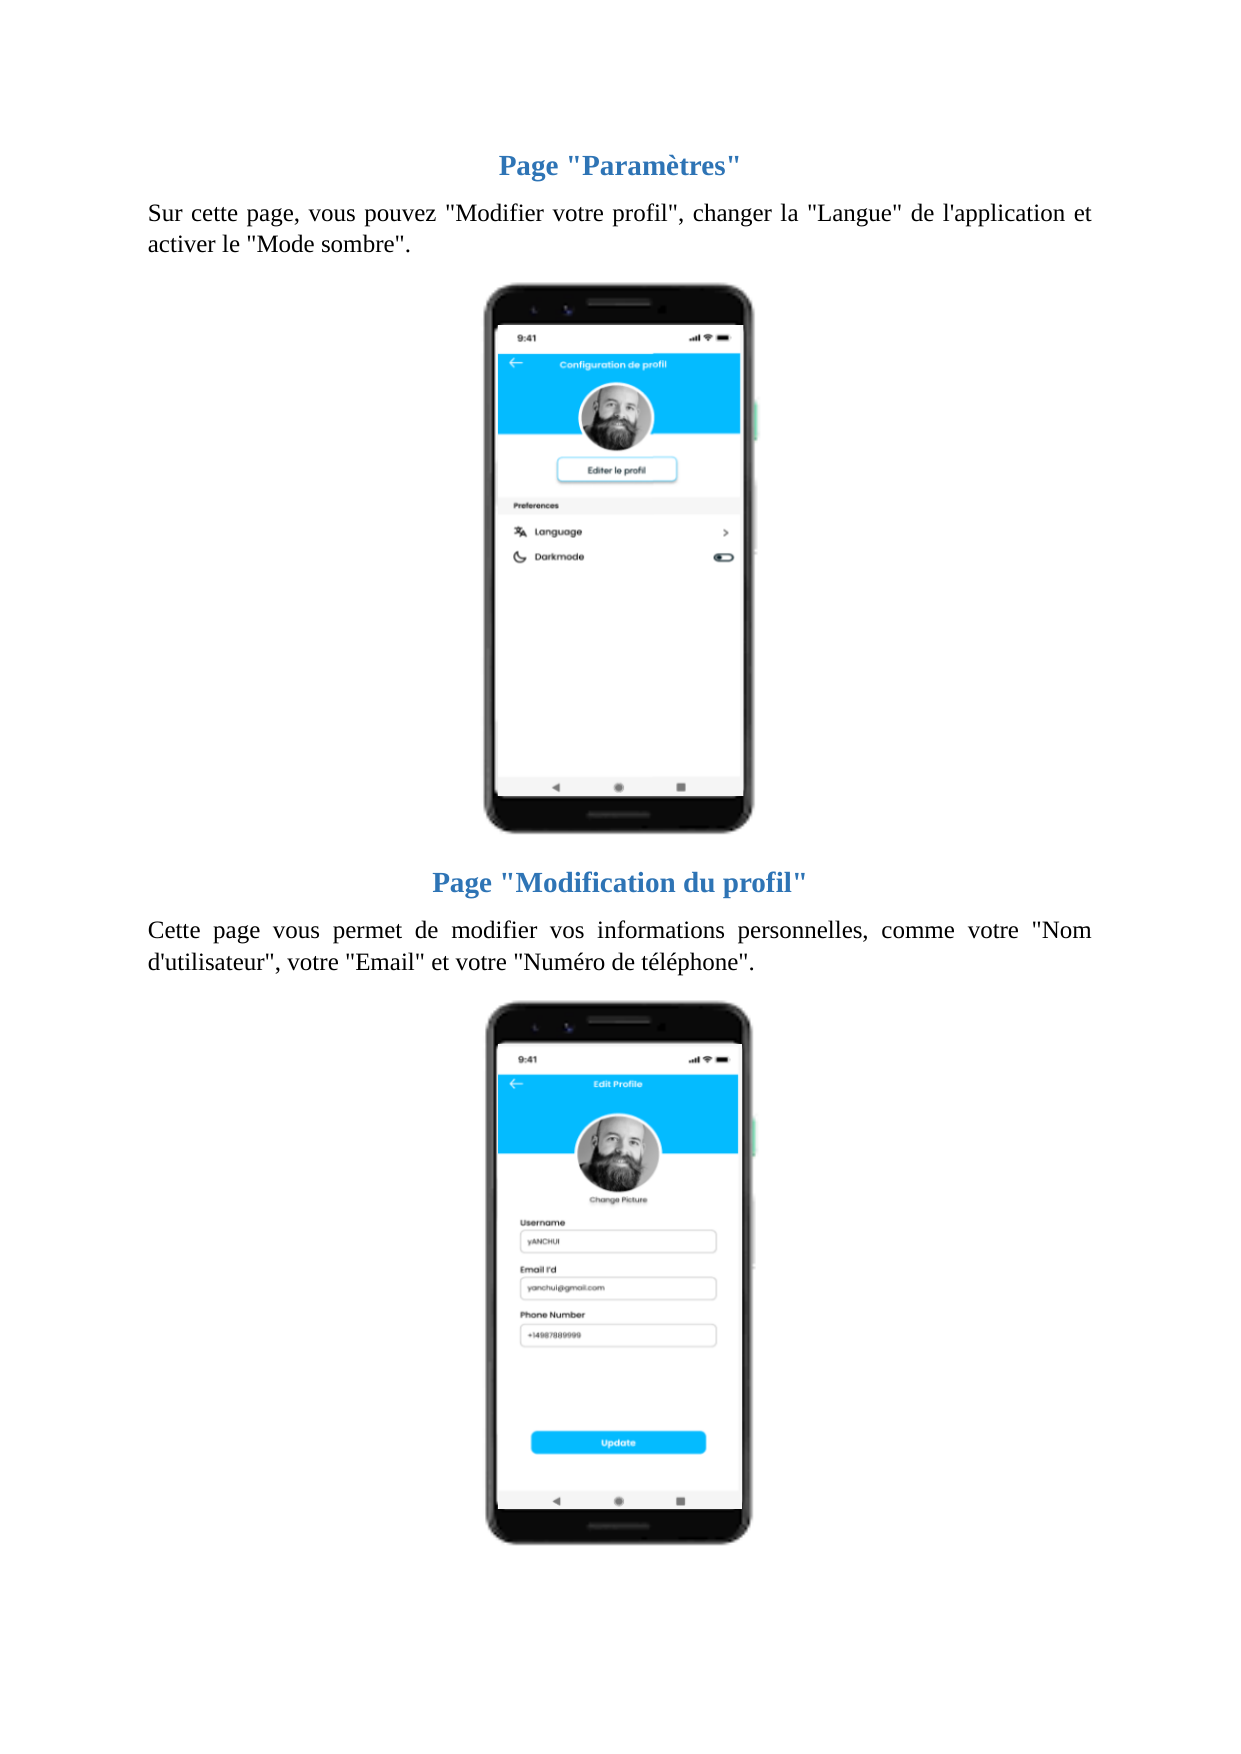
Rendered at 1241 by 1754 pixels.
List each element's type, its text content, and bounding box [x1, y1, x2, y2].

picture [319, 276, 921, 847]
picture [323, 994, 917, 1558]
text Sur cette page, vous pouvez "Modifier votre profil", changer la "Langue" de l'application et activer le "Mode sombre". [148, 198, 1093, 258]
subtitle Page "Modification du profil" [148, 865, 1093, 899]
text Cette page vous permet de modifier vos informations personnelles, comme votre "Nom d'utilisateur", votre "Email" et votre "Numéro de téléphone". [148, 916, 1093, 975]
subtitle Page "Paramètres" [148, 148, 1093, 181]
